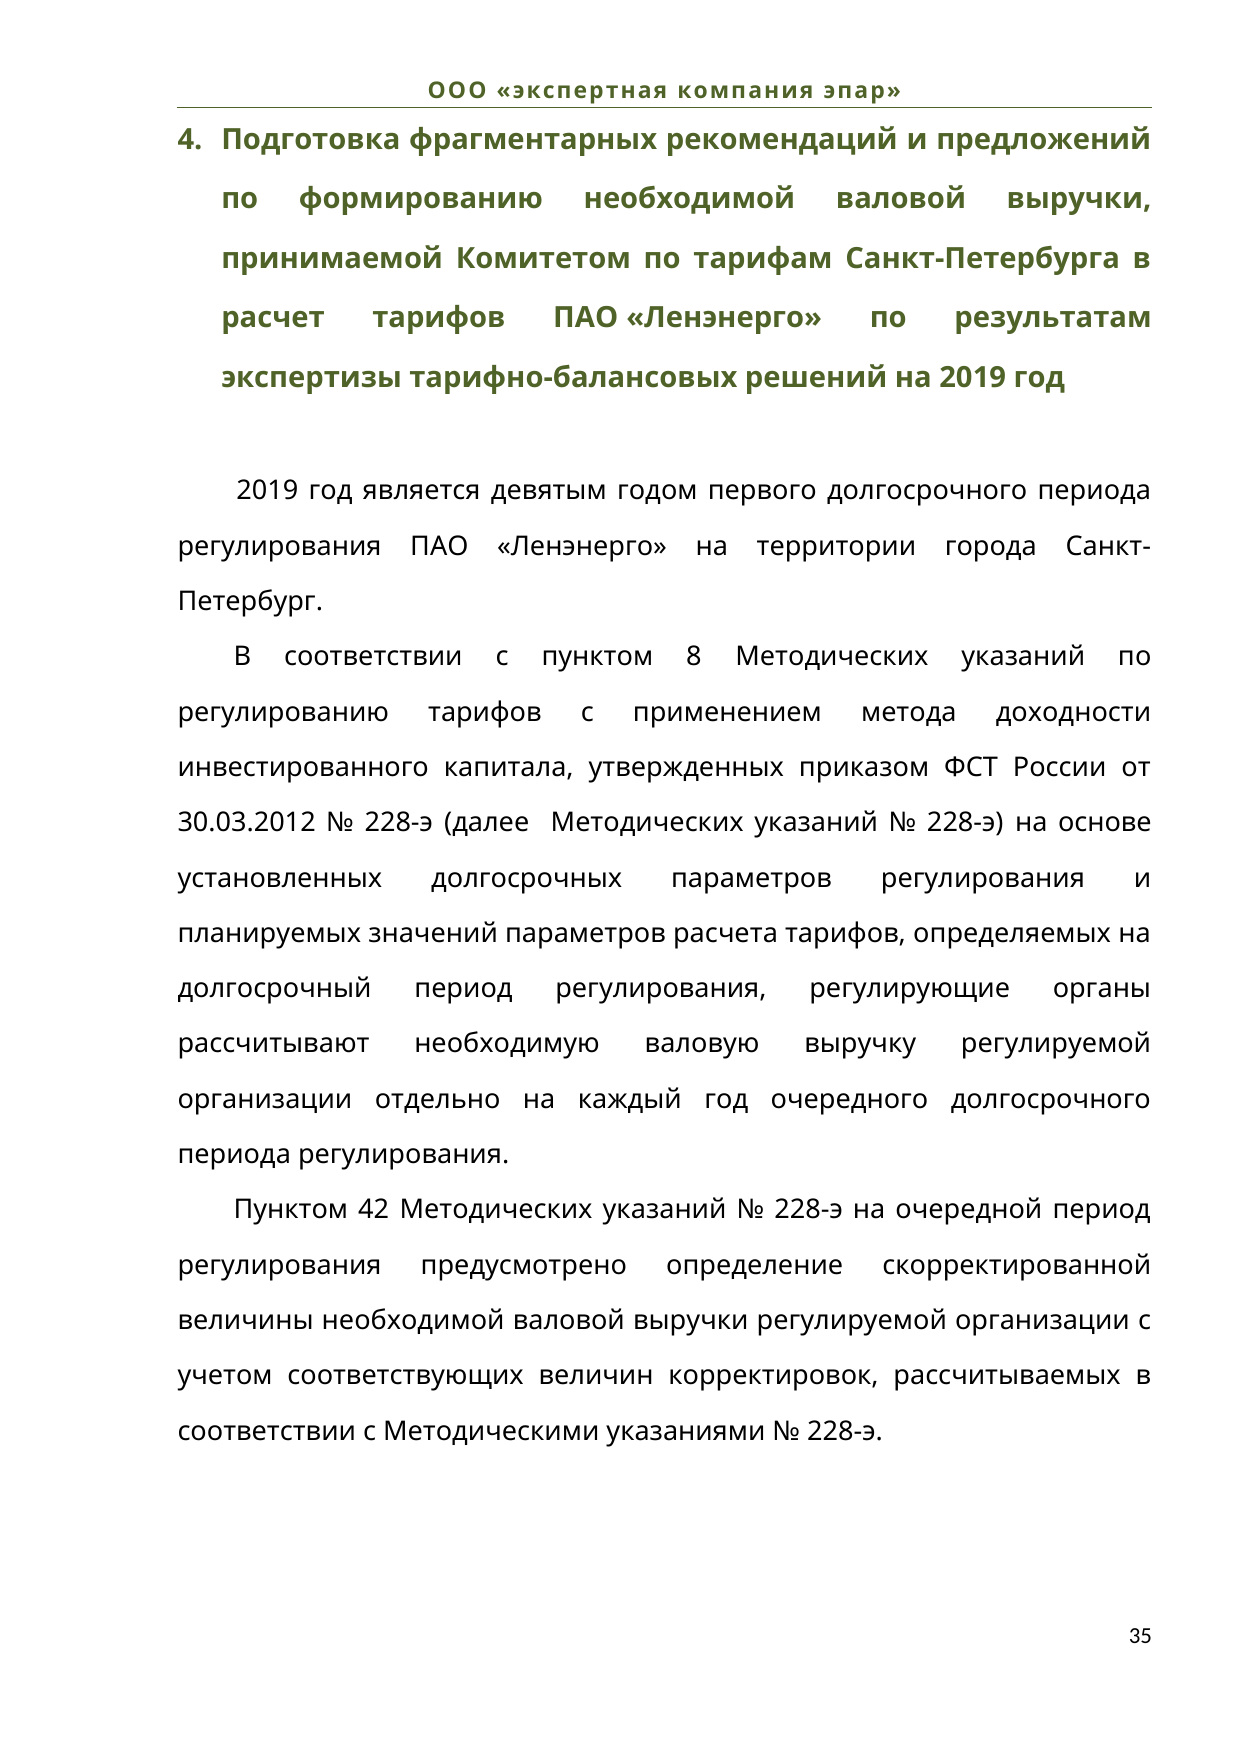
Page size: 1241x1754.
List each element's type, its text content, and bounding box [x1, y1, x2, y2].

text В соответствии с пунктом 8 Методических указаний по регулированию тарифов с применением метода доходности инвестированного капитала, утвержденных приказом ФСТ России от 30.03.2012 № 228-э (далее Методических указаний № 228-э) на основе установленных долгосрочных параметров регулирования и планируемых значений параметров расчета тарифов, определяемых на долгосрочный период регулирования, регулирующие органы рассчитывают необходимую валовую выручку регулируемой организации отдельно на каждый год очередного долгосрочного периода регулирования. [177, 637, 1152, 1171]
text Пунктом 42 Методических указаний № 228-э на очередной период регулирования предусмотрено определение скорректированной величины необходимой валовой выручки регулируемой организации с учетом соответствующих величин корректировок, рассчитываемых в соответствии с Методическими указаниями № 228-э. [177, 1190, 1152, 1448]
subtitle Подготовка фрагментарных рекомендаций и предложений по формированию необходимой валовой выручки, принимаемой Комитетом по тарифам Санкт-Петербурга в расчет тарифов ПАО «Ленэнерго» по результатам экспертизы тарифно-балансовых решений на 2019 год [177, 118, 1152, 396]
list 2019 год является девятым годом первого долгосрочного периода регулирования ПАО «Ленэнерго» на территории города Санкт-Петербург. [177, 471, 1152, 618]
